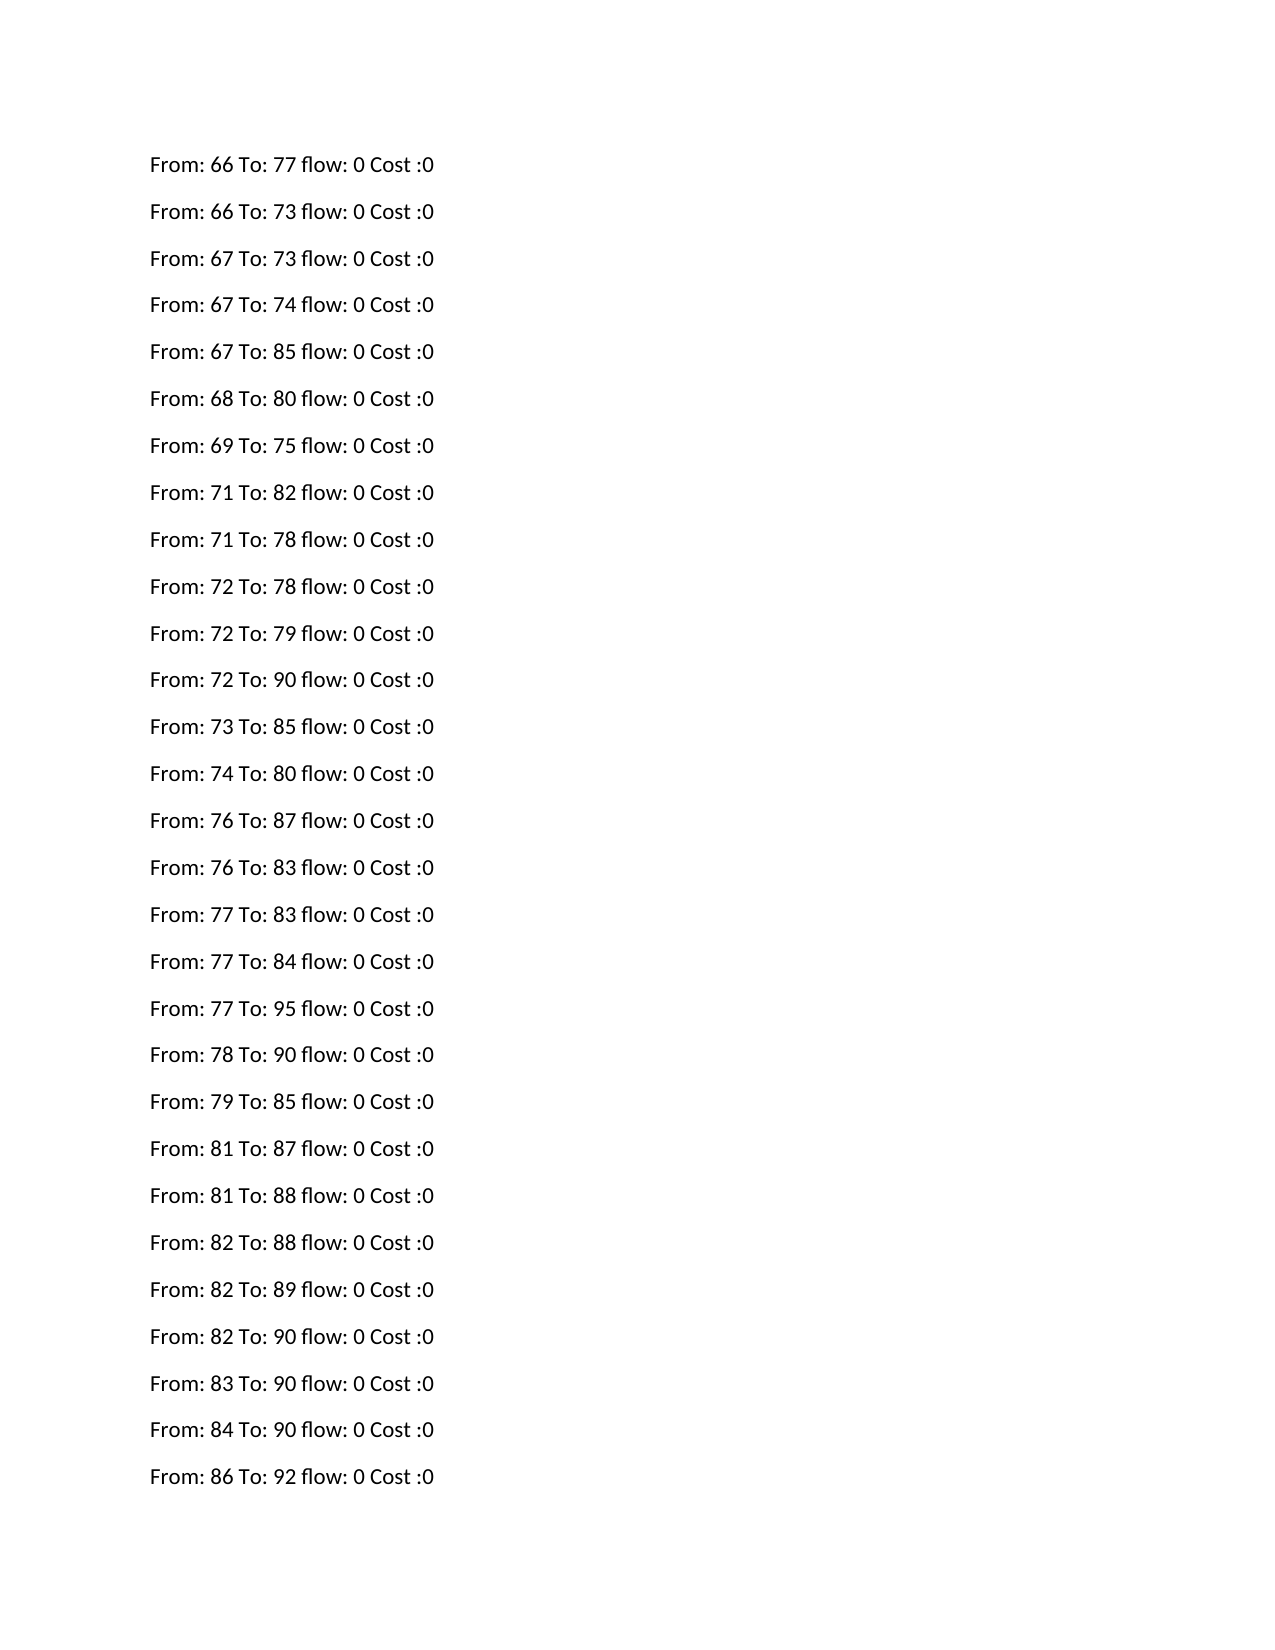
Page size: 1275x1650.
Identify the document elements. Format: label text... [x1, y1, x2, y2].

text From: 71 To: 78 flow: 0 Cost :0 [150, 525, 1125, 553]
text From: 74 To: 80 flow: 0 Cost :0 [150, 759, 1125, 787]
text From: 73 To: 85 flow: 0 Cost :0 [150, 712, 1125, 741]
text From: 81 To: 88 flow: 0 Cost :0 [150, 1181, 1125, 1209]
text From: 67 To: 74 flow: 0 Cost :0 [150, 291, 1125, 319]
text From: 77 To: 83 flow: 0 Cost :0 [150, 900, 1125, 928]
text From: 76 To: 87 flow: 0 Cost :0 [150, 806, 1125, 834]
text From: 82 To: 90 flow: 0 Cost :0 [150, 1322, 1125, 1350]
text From: 83 To: 90 flow: 0 Cost :0 [150, 1369, 1125, 1397]
text From: 81 To: 87 flow: 0 Cost :0 [150, 1134, 1125, 1162]
text From: 67 To: 85 flow: 0 Cost :0 [150, 337, 1125, 366]
text From: 79 To: 85 flow: 0 Cost :0 [150, 1087, 1125, 1116]
text From: 77 To: 95 flow: 0 Cost :0 [150, 994, 1125, 1022]
text From: 72 To: 78 flow: 0 Cost :0 [150, 572, 1125, 600]
text From: 78 To: 90 flow: 0 Cost :0 [150, 1041, 1125, 1069]
text From: 82 To: 89 flow: 0 Cost :0 [150, 1275, 1125, 1303]
text From: 84 To: 90 flow: 0 Cost :0 [150, 1416, 1125, 1444]
text From: 82 To: 88 flow: 0 Cost :0 [150, 1228, 1125, 1256]
text From: 71 To: 82 flow: 0 Cost :0 [150, 478, 1125, 506]
text From: 72 To: 90 flow: 0 Cost :0 [150, 666, 1125, 694]
text From: 68 To: 80 flow: 0 Cost :0 [150, 384, 1125, 412]
text From: 76 To: 83 flow: 0 Cost :0 [150, 853, 1125, 881]
text From: 72 To: 79 flow: 0 Cost :0 [150, 619, 1125, 647]
text From: 77 To: 84 flow: 0 Cost :0 [150, 947, 1125, 975]
text From: 66 To: 77 flow: 0 Cost :0 [150, 150, 1125, 178]
text From: 66 To: 73 flow: 0 Cost :0 [150, 197, 1125, 225]
text From: 67 To: 73 flow: 0 Cost :0 [150, 244, 1125, 272]
text From: 69 To: 75 flow: 0 Cost :0 [150, 431, 1125, 459]
text From: 86 To: 92 flow: 0 Cost :0 [150, 1462, 1125, 1491]
